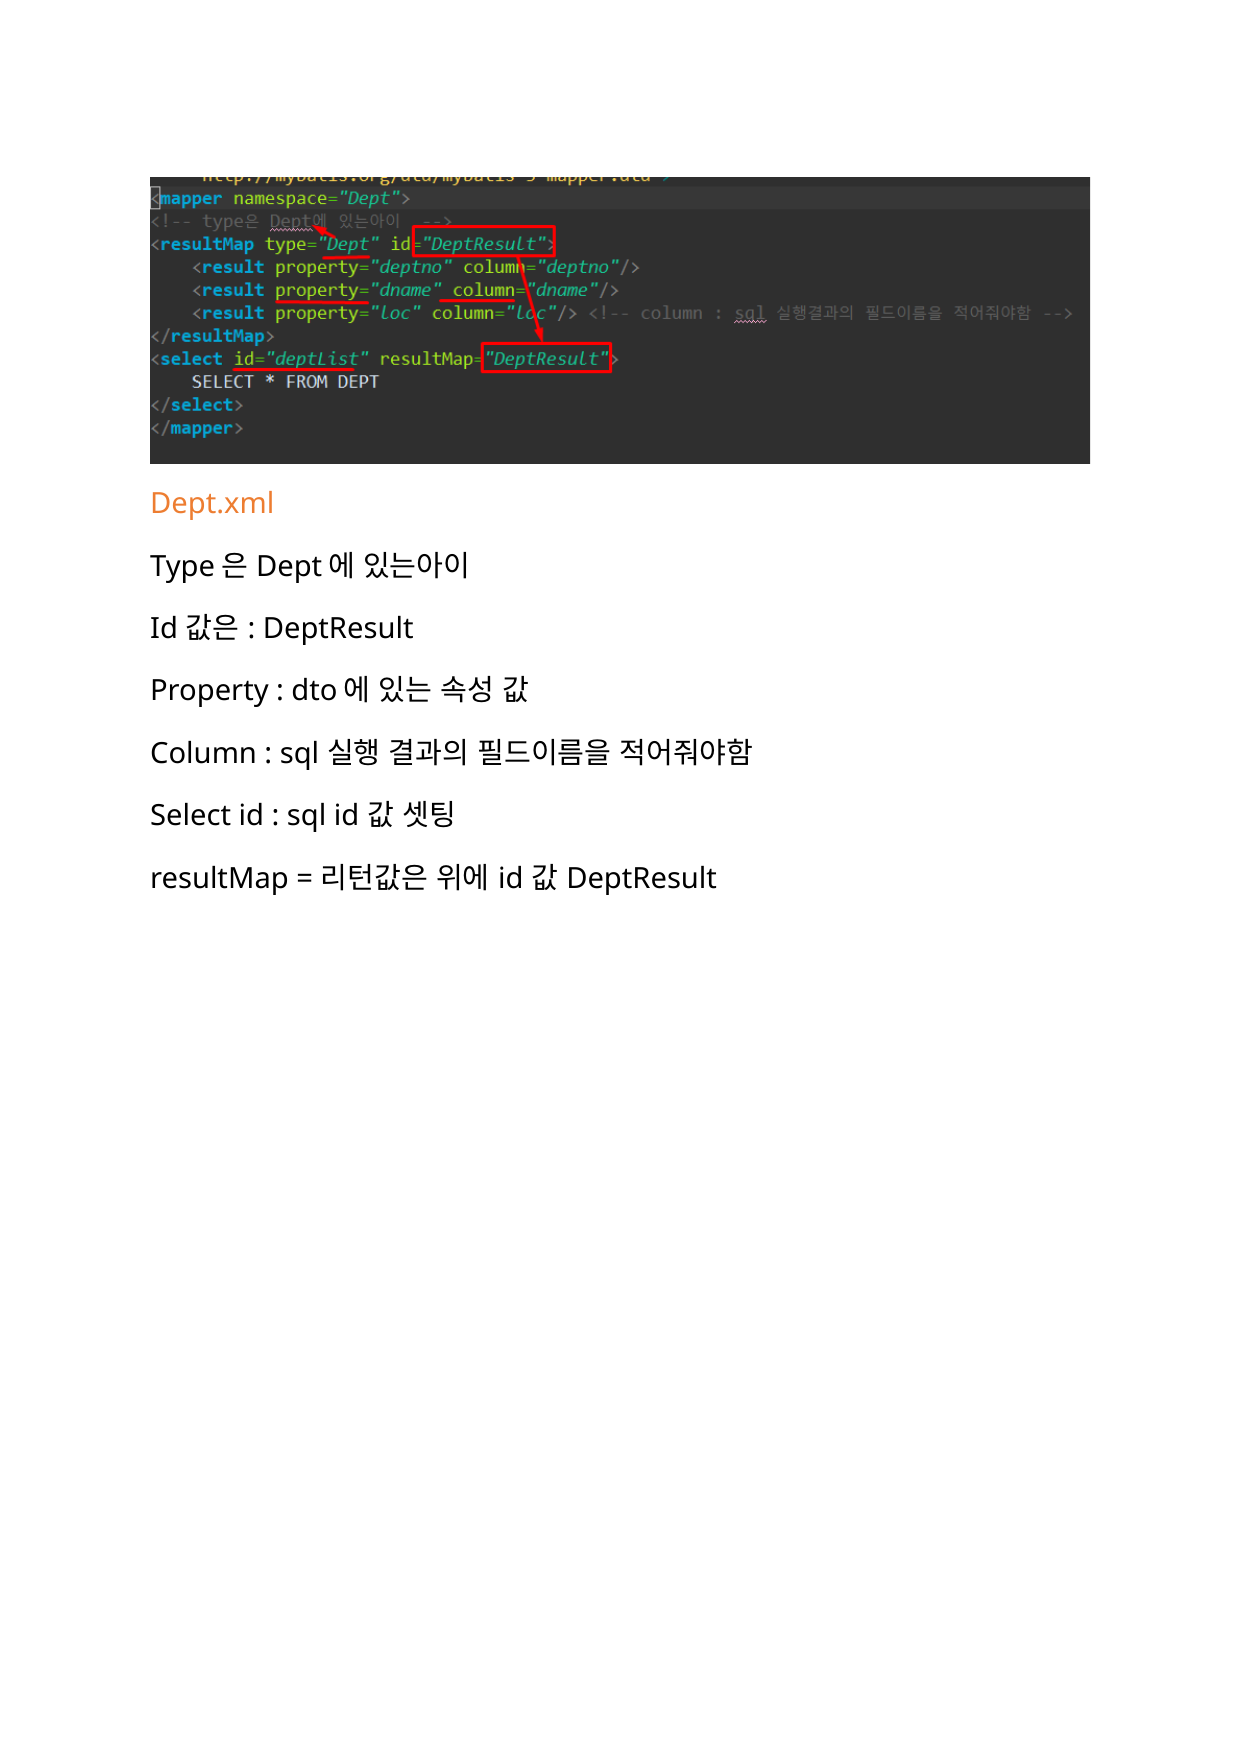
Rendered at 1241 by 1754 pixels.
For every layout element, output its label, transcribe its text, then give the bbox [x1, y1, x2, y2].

text Column : sql 실행 결과의 필드이름을 적어줘야함 [150, 729, 1090, 772]
text Type은 Dept에 있는아이 [150, 542, 1090, 584]
text Property : dto에 있는 속성 값 [150, 667, 1090, 709]
picture [150, 177, 1091, 464]
text Dept.xml [150, 483, 1090, 522]
text resultMap = 리턴값은 위에 id 값 DeptResult [150, 854, 1090, 897]
text Select id : sql id 값 셋팅 [150, 792, 1090, 834]
text Id 값은 : DeptResult [150, 604, 1090, 647]
